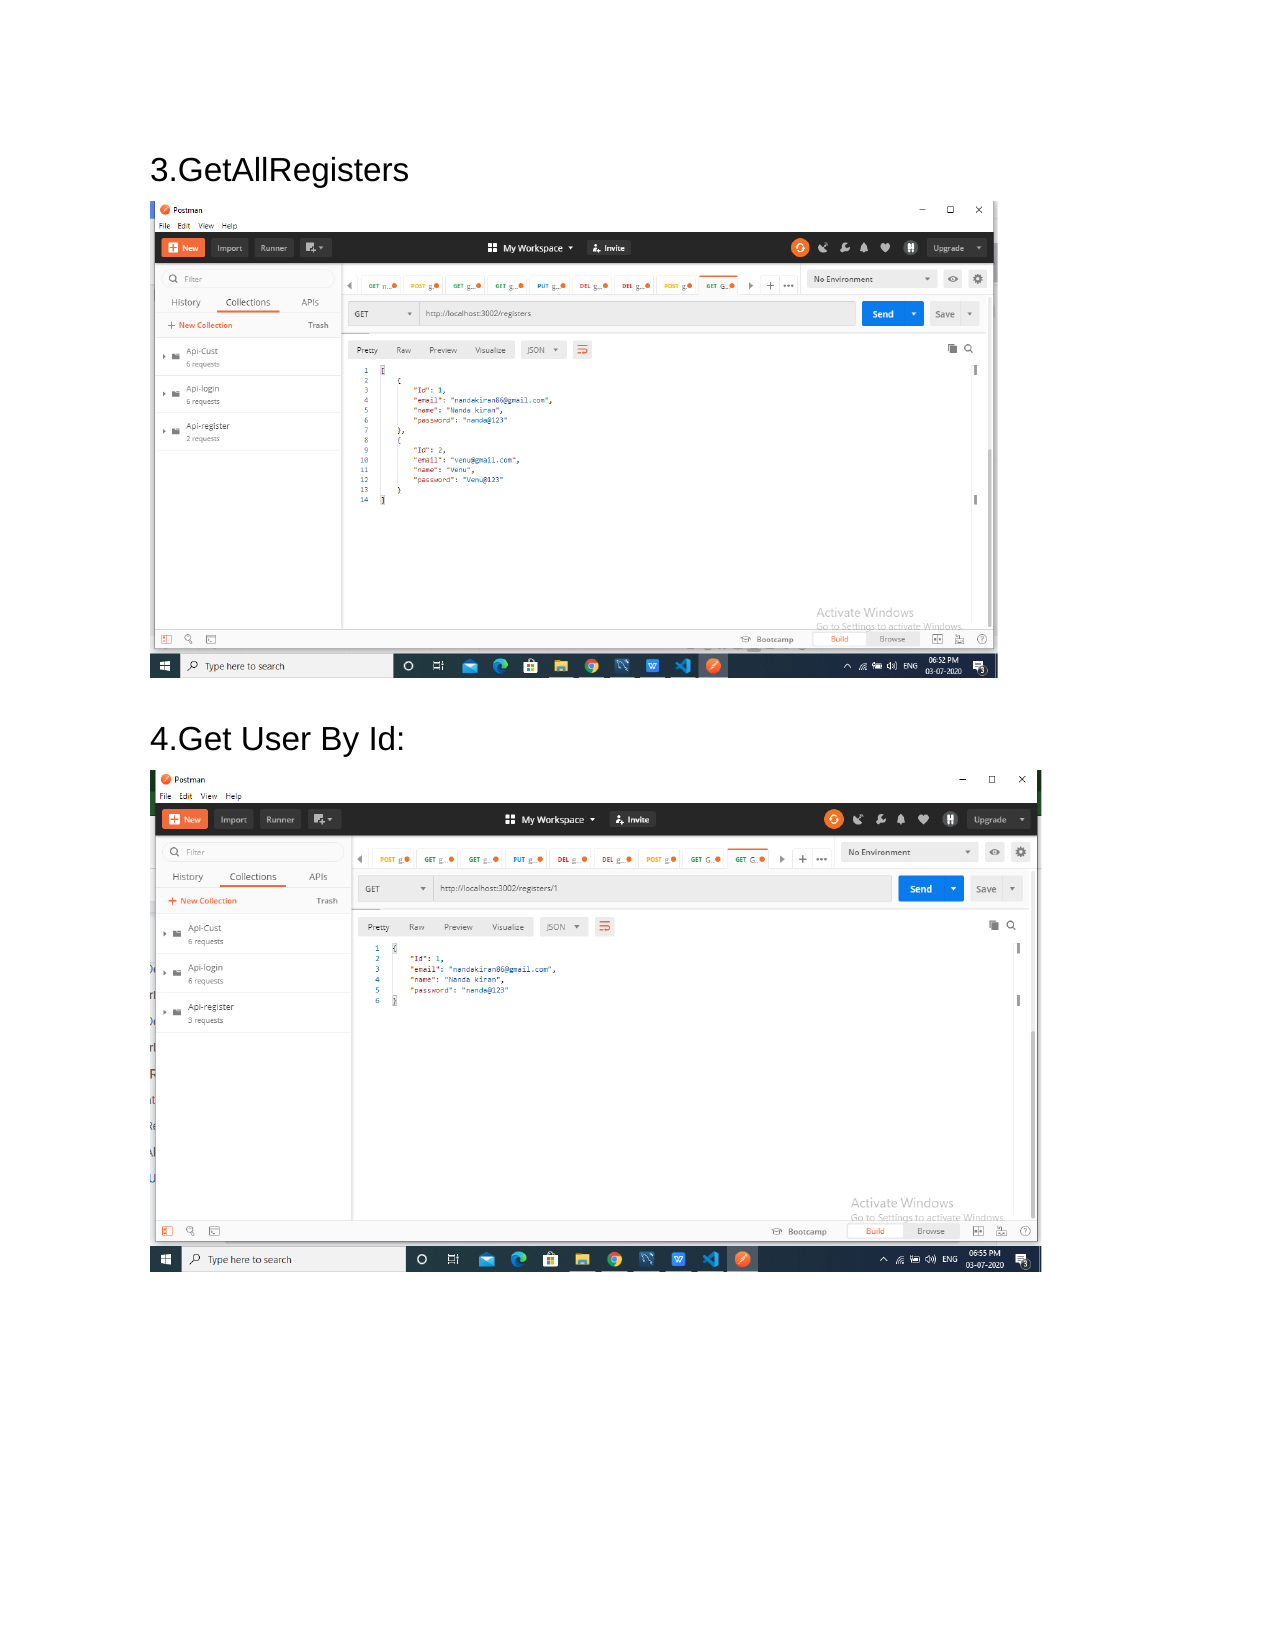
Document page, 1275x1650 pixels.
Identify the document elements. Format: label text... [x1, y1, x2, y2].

picture [150, 201, 998, 678]
subtitle 3.GetAllRegisters [150, 150, 1125, 188]
subtitle 4.Get User By Id: [150, 719, 1125, 757]
picture [150, 770, 1042, 1272]
